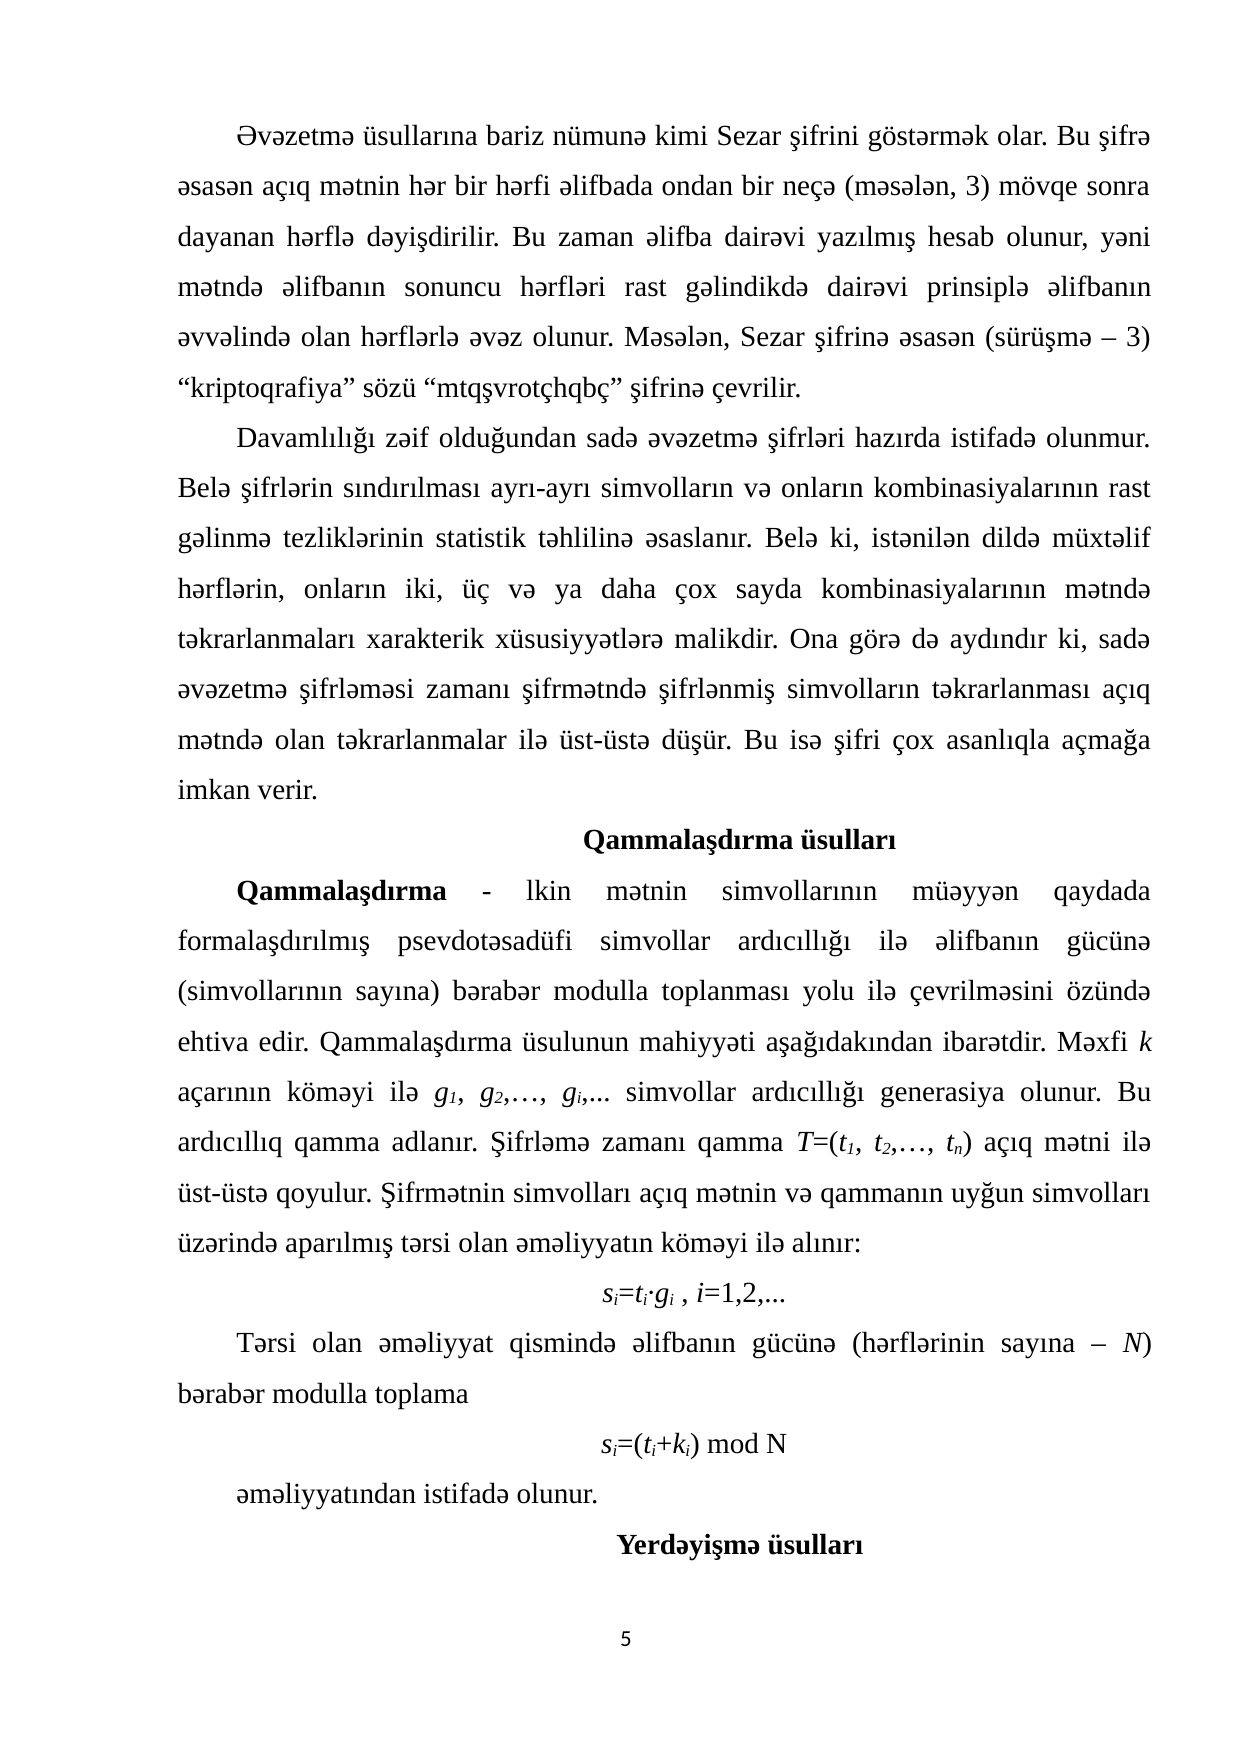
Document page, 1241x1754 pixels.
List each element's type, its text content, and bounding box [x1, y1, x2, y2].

text Qammalaşdırma - lkin mətnin simvollarının müəyyən qaydada formalaşdırılmış psevdotəsadüfi simvollar ardıcıllığı ilə əlifbanın gücünə (simvollarının sayına) bərabər modulla toplanması yolu ilə çevrilməsini özündə ehtiva edir. Qammalaşdırma üsulunun mahiyyəti aşağıdakından ibarətdir. Məxfi k açarının köməyi ilə g1, g2,…, gi,... simvollar ardıcıllığı generasiya olunur. Bu ardıcıllıq qamma adlanır. Şifrləmə zamanı qamma T=(t1, t2,…, tn) açıq mətni ilə üst-üstə qoyulur. Şifrmətnin simvolları açıq mətnin və qammanın uyğun simvolları üzərində aparılmış tərsi olan əməliyyatın köməyi ilə alınır: [177, 873, 1152, 1258]
text Qammalaşdırma üsulları [177, 822, 1152, 856]
text Yerdəyişmə üsulları [177, 1527, 1152, 1560]
text Əvəzetmə üsullarına bariz nümunə kimi Sezar şifrini göstərmək olar. Bu şifrə əsasən açıq mətnin hər bir hərfi əlifbada ondan bir neçə (məsələn, 3) mövqe sonra dayanan hərflə dəyişdirilir. Bu zaman əlifba dairəvi yazılmış hesab olunur, yəni mətndə əlifbanın sonuncu hərfləri rast gəlindikdə dairəvi prinsiplə əlifbanın əvvəlində olan hərflərlə əvəz olunur. Məsələn, Sezar şifrinə əsasən (sürüşmə – 3) “kriptoqrafiya” sözü “mtqşvrotçhqbç” şifrinə çevrilir. [177, 118, 1152, 403]
text əməliyyatından istifadə olunur. [177, 1477, 1152, 1510]
text si=ti∙gi , i=1,2,... [177, 1275, 1152, 1309]
text Tərsi olan əməliyyat qismində əlifbanın gücünə (hərflərinin sayına – N) bərabər modulla toplama [177, 1326, 1152, 1409]
text Davamlılığı zəif olduğundan sadə əvəzetmə şifrləri hazırda istifadə olunmur. Belə şifrlərin sındırılması ayrı-ayrı simvolların və onların kombinasiyalarının rast gəlinmə tezliklərinin statistik təhlilinə əsaslanır. Belə ki, istənilən dildə müxtəlif hərflərin, onların iki, üç və ya daha çox sayda kombinasiyalarının mətndə təkrarlanmaları xarakterik xüsusiyyətlərə malikdir. Ona görə də aydındır ki, sadə əvəzetmə şifrləməsi zamanı şifrmətndə şifrlənmiş simvolların təkrarlanması açıq mətndə olan təkrarlanmalar ilə üst-üstə düşür. Bu isə şifri çox asanlıqla açmağa imkan verir. [177, 420, 1152, 806]
text si=(ti+ki) mod N [177, 1426, 1152, 1460]
